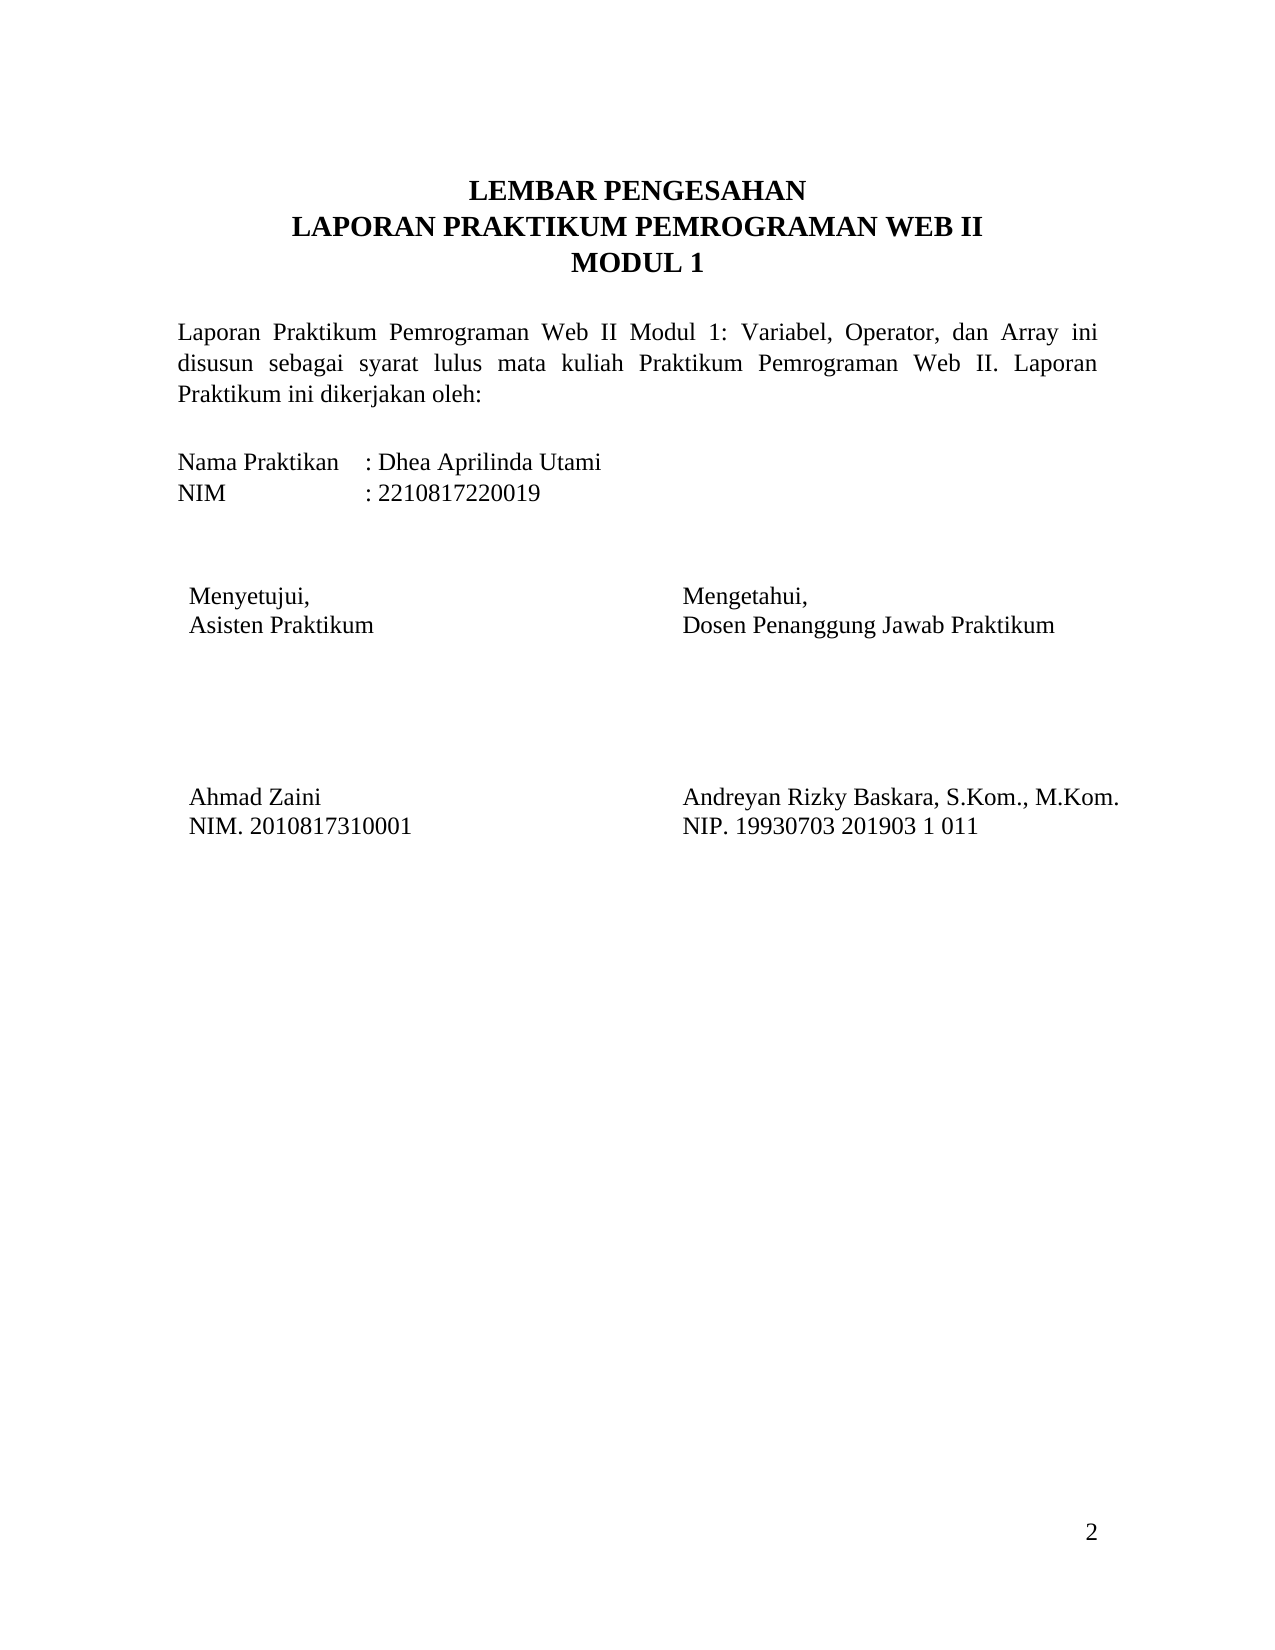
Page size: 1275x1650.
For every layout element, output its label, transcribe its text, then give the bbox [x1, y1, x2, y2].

table_header Mengetahui, Dosen Penanggung Jawab Praktikum Andreyan Rizky Baskara, S.Kom., M.Kom. NIP. 19930703 201903 1 011 [671, 581, 1165, 879]
text MODUL 1 [177, 245, 1098, 278]
table_header Menyetujui, Asisten Praktikum Ahmad Zaini NIM. 2010817310001 [177, 581, 671, 879]
subtitle LEMBAR PENGESAHAN [177, 173, 1098, 206]
text LAPORAN PRAKTIKUM PEMROGRAMAN WEB II [177, 209, 1098, 242]
text Laporan Praktikum Pemrograman Web II Modul 1: Variabel, Operator, dan Array ini disusun sebagai syarat lulus mata kuliah Praktikum Pemrograman Web II. Laporan Praktikum ini dikerjakan oleh: [177, 317, 1098, 408]
text Nama Praktikan : Dhea Aprilinda Utami [177, 447, 1098, 475]
text NIM : 2210817220019 [177, 478, 1098, 506]
